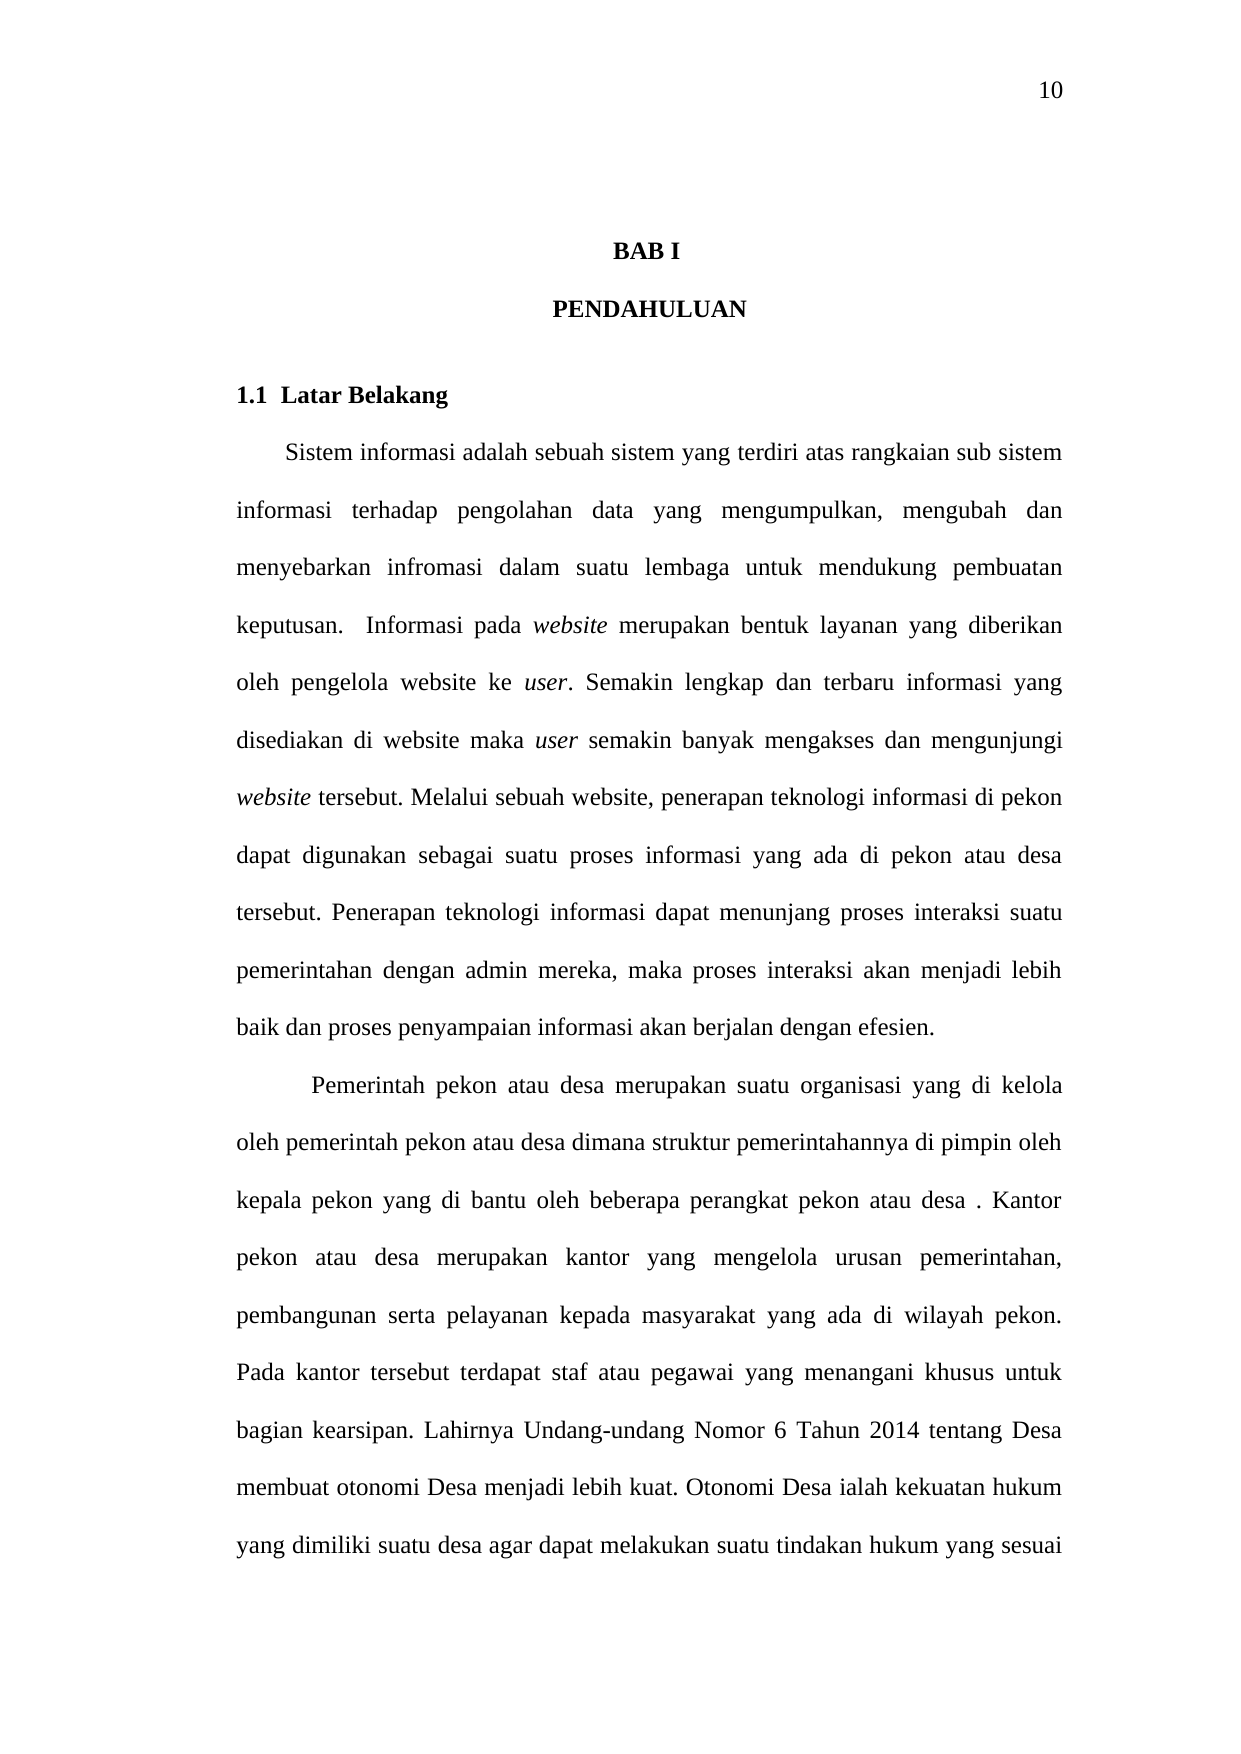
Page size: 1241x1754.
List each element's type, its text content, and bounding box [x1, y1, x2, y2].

subtitle BAB I PENDAHULUAN [236, 236, 1063, 322]
text Sistem informasi adalah sebuah sistem yang terdiri atas rangkaian sub sistem informasi terhadap pengolahan data yang mengumpulkan, mengubah dan menyebarkan infromasi dalam suatu lembaga untuk mendukung pembuatan keputusan. Informasi pada website merupakan bentuk layanan yang diberikan oleh pengelola website ke user. Semakin lengkap dan terbaru informasi yang disediakan di website maka user semakin banyak mengakses dan mengunjungi website tersebut. Melalui sebuah website, penerapan teknologi informasi di pekon dapat digunakan sebagai suatu proses informasi yang ada di pekon atau desa tersebut. Penerapan teknologi informasi dapat menunjang proses interaksi suatu pemerintahan dengan admin mereka, maka proses interaksi akan menjadi lebih baik dan proses penyampaian informasi akan berjalan dengan efesien. [236, 437, 1063, 1041]
subtitle Latar Belakang [236, 380, 1063, 409]
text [236, 1070, 1063, 1559]
